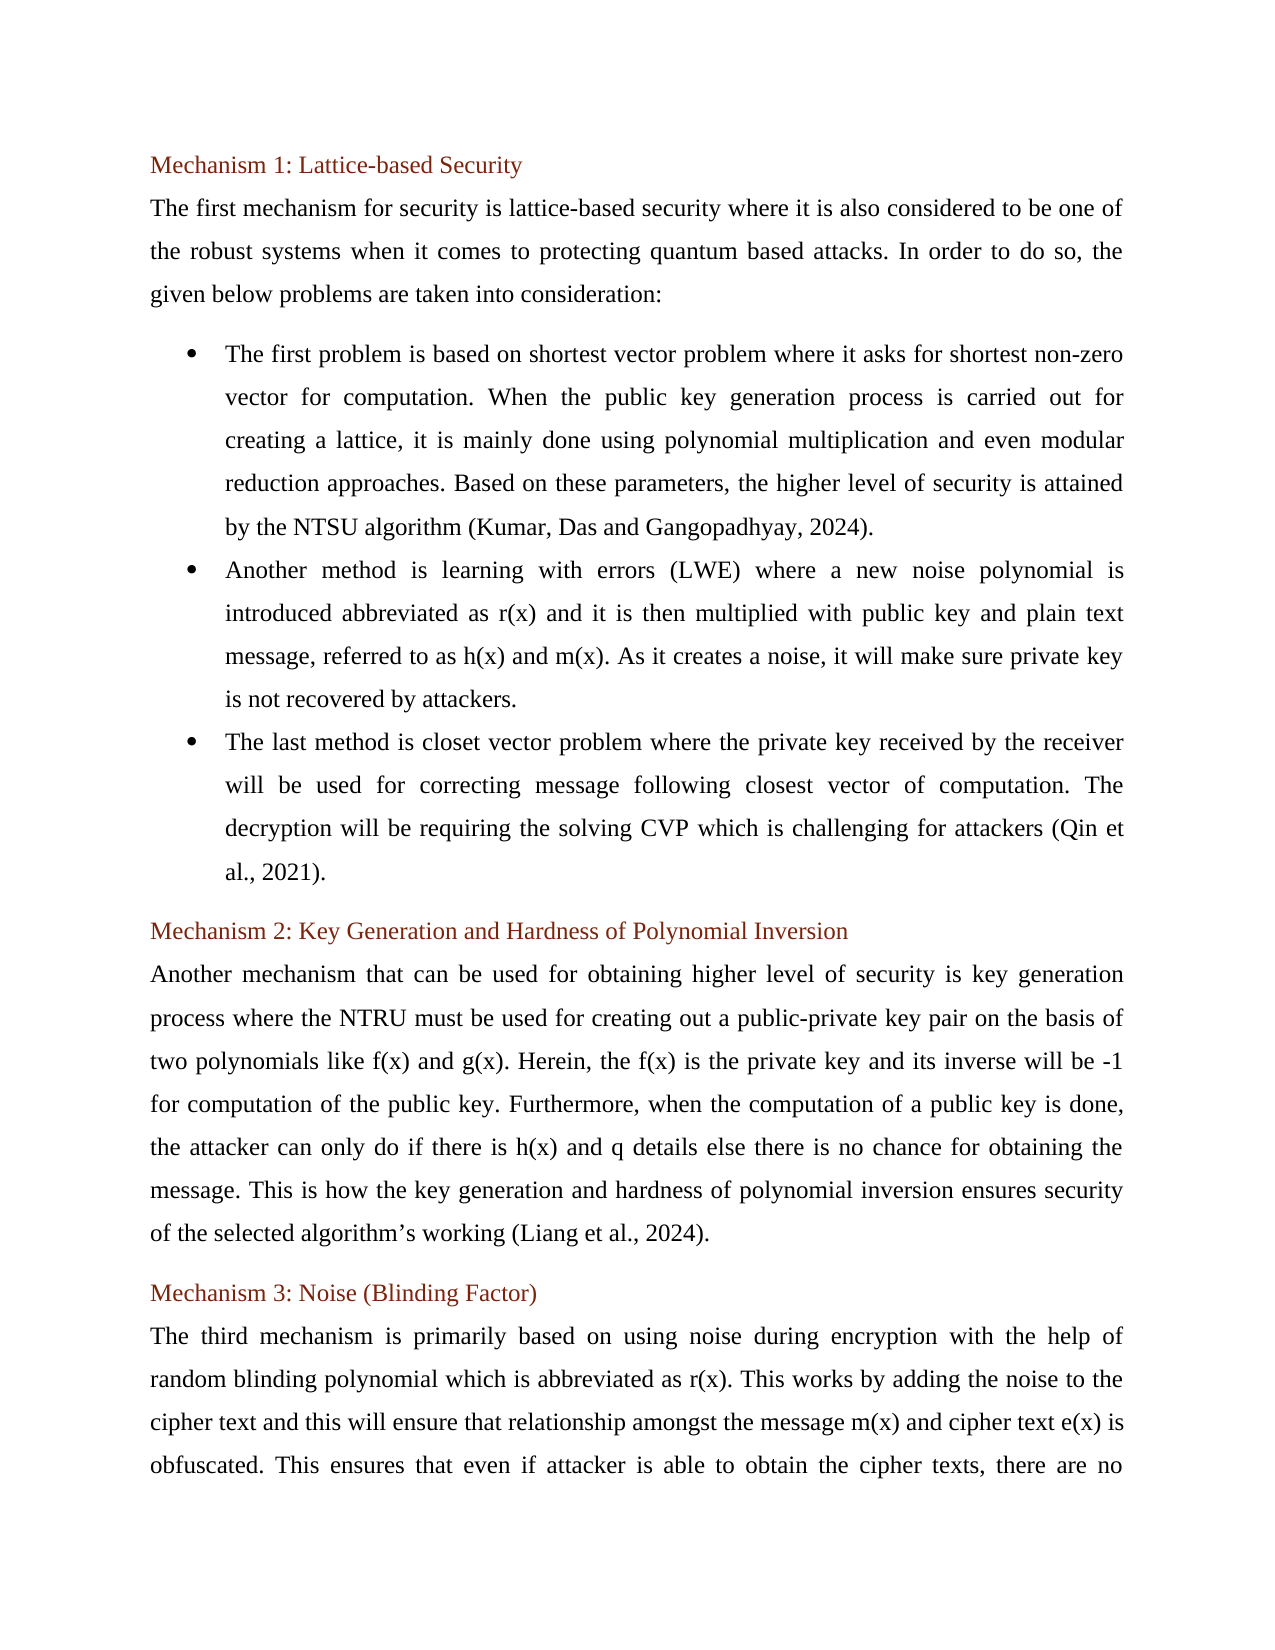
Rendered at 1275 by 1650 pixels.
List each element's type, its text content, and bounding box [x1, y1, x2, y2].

subtitle Mechanism 1: Lattice-based Security [150, 150, 1125, 179]
list The first problem is based on shortest vector problem where it asks for shortest non-zero vector for computation. When the public key generation process is carried out for creating a lattice, it is mainly done using polynomial multiplication and even modular reduction approaches. Based on these parameters, the higher level of security is attained by the NTSU algorithm (Kumar, Das and Gangopadhyay, 2024). [187, 339, 1125, 540]
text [150, 1321, 1125, 1479]
subtitle Mechanism 3: Noise (Blinding Factor) [150, 1278, 1125, 1307]
subtitle Mechanism 2: Key Generation and Hardness of Polynomial Inversion [150, 916, 1125, 945]
list Another method is learning with errors (LWE) where a new noise polynomial is introduced abbreviated as r(x) and it is then multiplied with public key and plain text message, referred to as h(x) and m(x). As it creates a noise, it will make sure private key is not recovered by attackers. [187, 555, 1125, 713]
text The first mechanism for security is lattice-based security where it is also considered to be one of the robust systems when it comes to protecting quantum based attacks. In order to do so, the given below problems are taken into consideration: [150, 193, 1125, 308]
text Another mechanism that can be used for obtaining higher level of security is key generation process where the NTRU must be used for creating out a public-private key pair on the basis of two polynomials like f(x) and g(x). Herein, the f(x) is the private key and its inverse will be -1 for computation of the public key. Furthermore, when the computation of a public key is done, the attacker can only do if there is h(x) and q details else there is no chance for obtaining the message. This is how the key generation and hardness of polynomial inversion ensures security of the selected algorithm’s working (Liang et al., 2024). [150, 959, 1125, 1247]
list The last method is closet vector problem where the private key received by the receiver will be used for correcting message following closest vector of computation. The decryption will be requiring the solving CVP which is challenging for attackers (Qin et al., 2021). [187, 727, 1125, 885]
